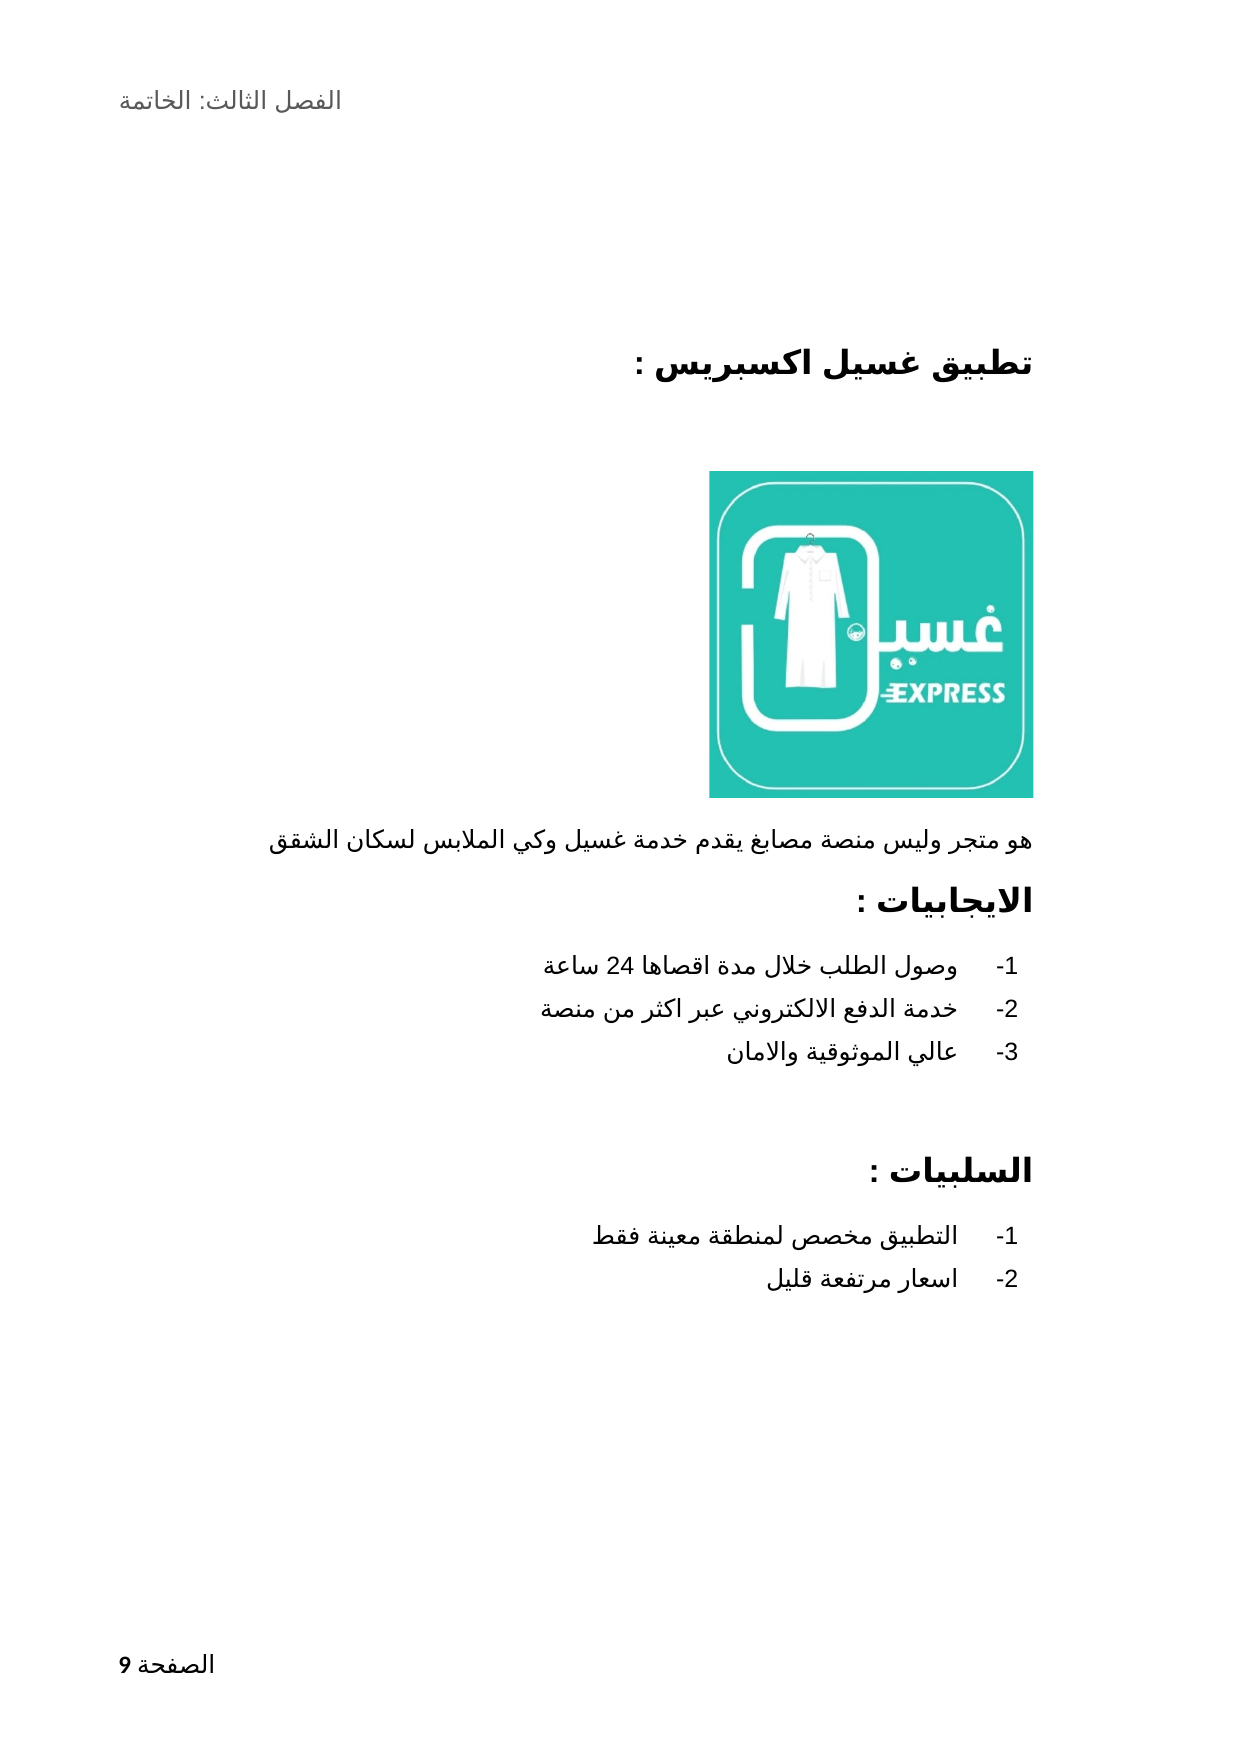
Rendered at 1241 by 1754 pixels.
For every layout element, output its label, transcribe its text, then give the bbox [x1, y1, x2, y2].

list خدمة الدفع الالكتروني عبر اكثر من منصة [118, 994, 996, 1023]
text السلبيات : [118, 1151, 1033, 1190]
text الايجابيات : [118, 881, 1033, 919]
list اسعار مرتفعة قليل [118, 1264, 996, 1293]
list التطبيق مخصص لمنطقة معينة فقط [118, 1221, 996, 1250]
text تطبيق غسيل اكسبريس : [118, 343, 1033, 382]
list عالي الموثوقية والامان [118, 1037, 996, 1066]
picture [709, 471, 1034, 798]
list وصول الطلب خلال مدة اقصاها 24 ساعة [118, 951, 996, 980]
text هو متجر وليس منصة مصابغ يقدم خدمة غسيل وكي الملابس لسكان الشقق [118, 825, 1033, 854]
